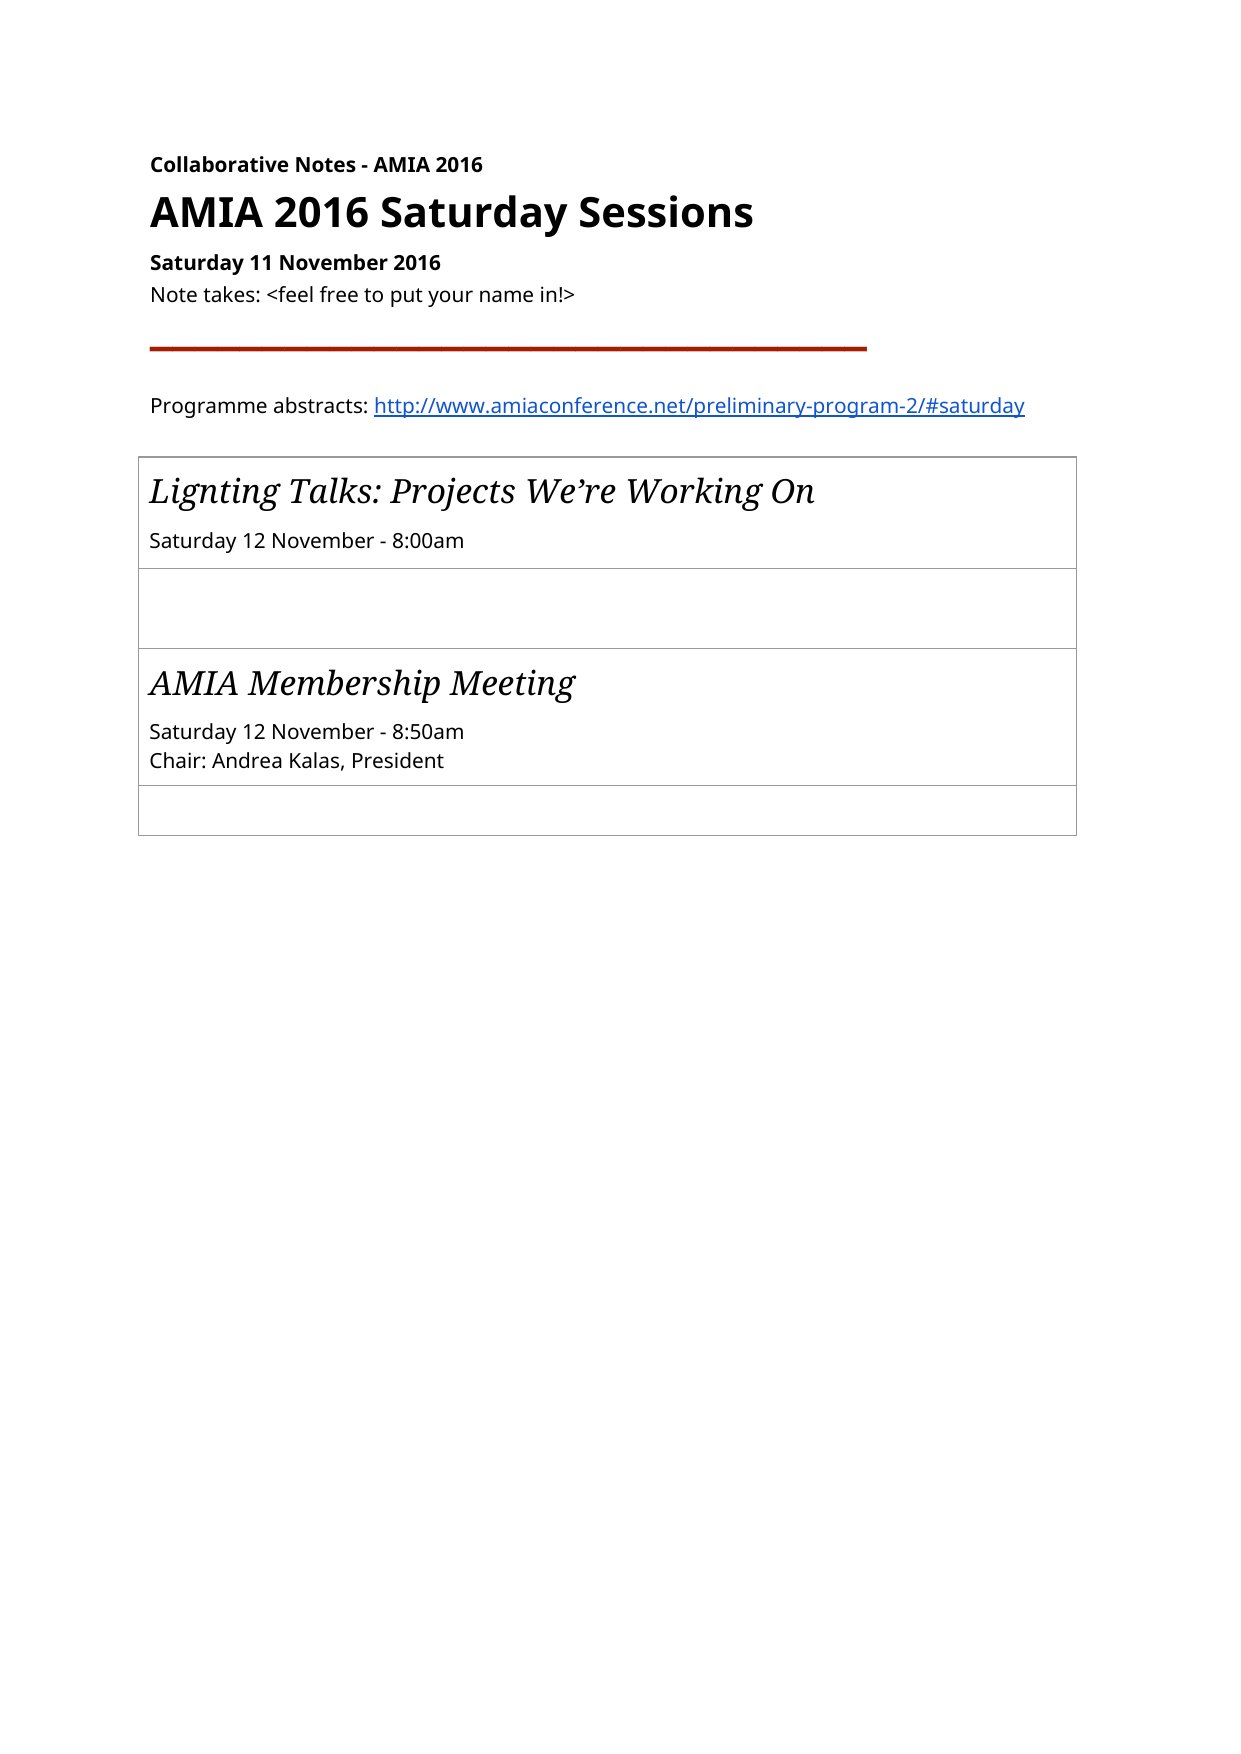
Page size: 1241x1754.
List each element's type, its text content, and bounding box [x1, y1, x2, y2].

text ▁▁▁▁▁▁▁▁▁▁▁▁▁▁▁▁▁▁▁▁▁▁▁▁▁▁▁▁▁▁▁▁ [150, 313, 1090, 353]
table_cell [139, 569, 1076, 648]
text Collaborative Notes - AMIA 2016 [150, 150, 1090, 178]
table_cell AMIA Membership Meeting Saturday 12 November - 8:50am Chair: Andrea Kalas, President [139, 649, 1076, 785]
subtitle Saturday 11 November 2016 [150, 248, 1090, 276]
table_cell [139, 786, 1076, 835]
text Note takes: <feel free to put your name in!> [150, 280, 1090, 309]
text Programme abstracts: http://www.amiaconference.net/preliminary-program-2/#saturday [150, 391, 1090, 420]
table_header Lignting Talks: Projects We’re Working On Saturday 12 November - 8:00am [139, 458, 1076, 568]
title AMIA 2016 Saturday Sessions [150, 183, 1090, 239]
